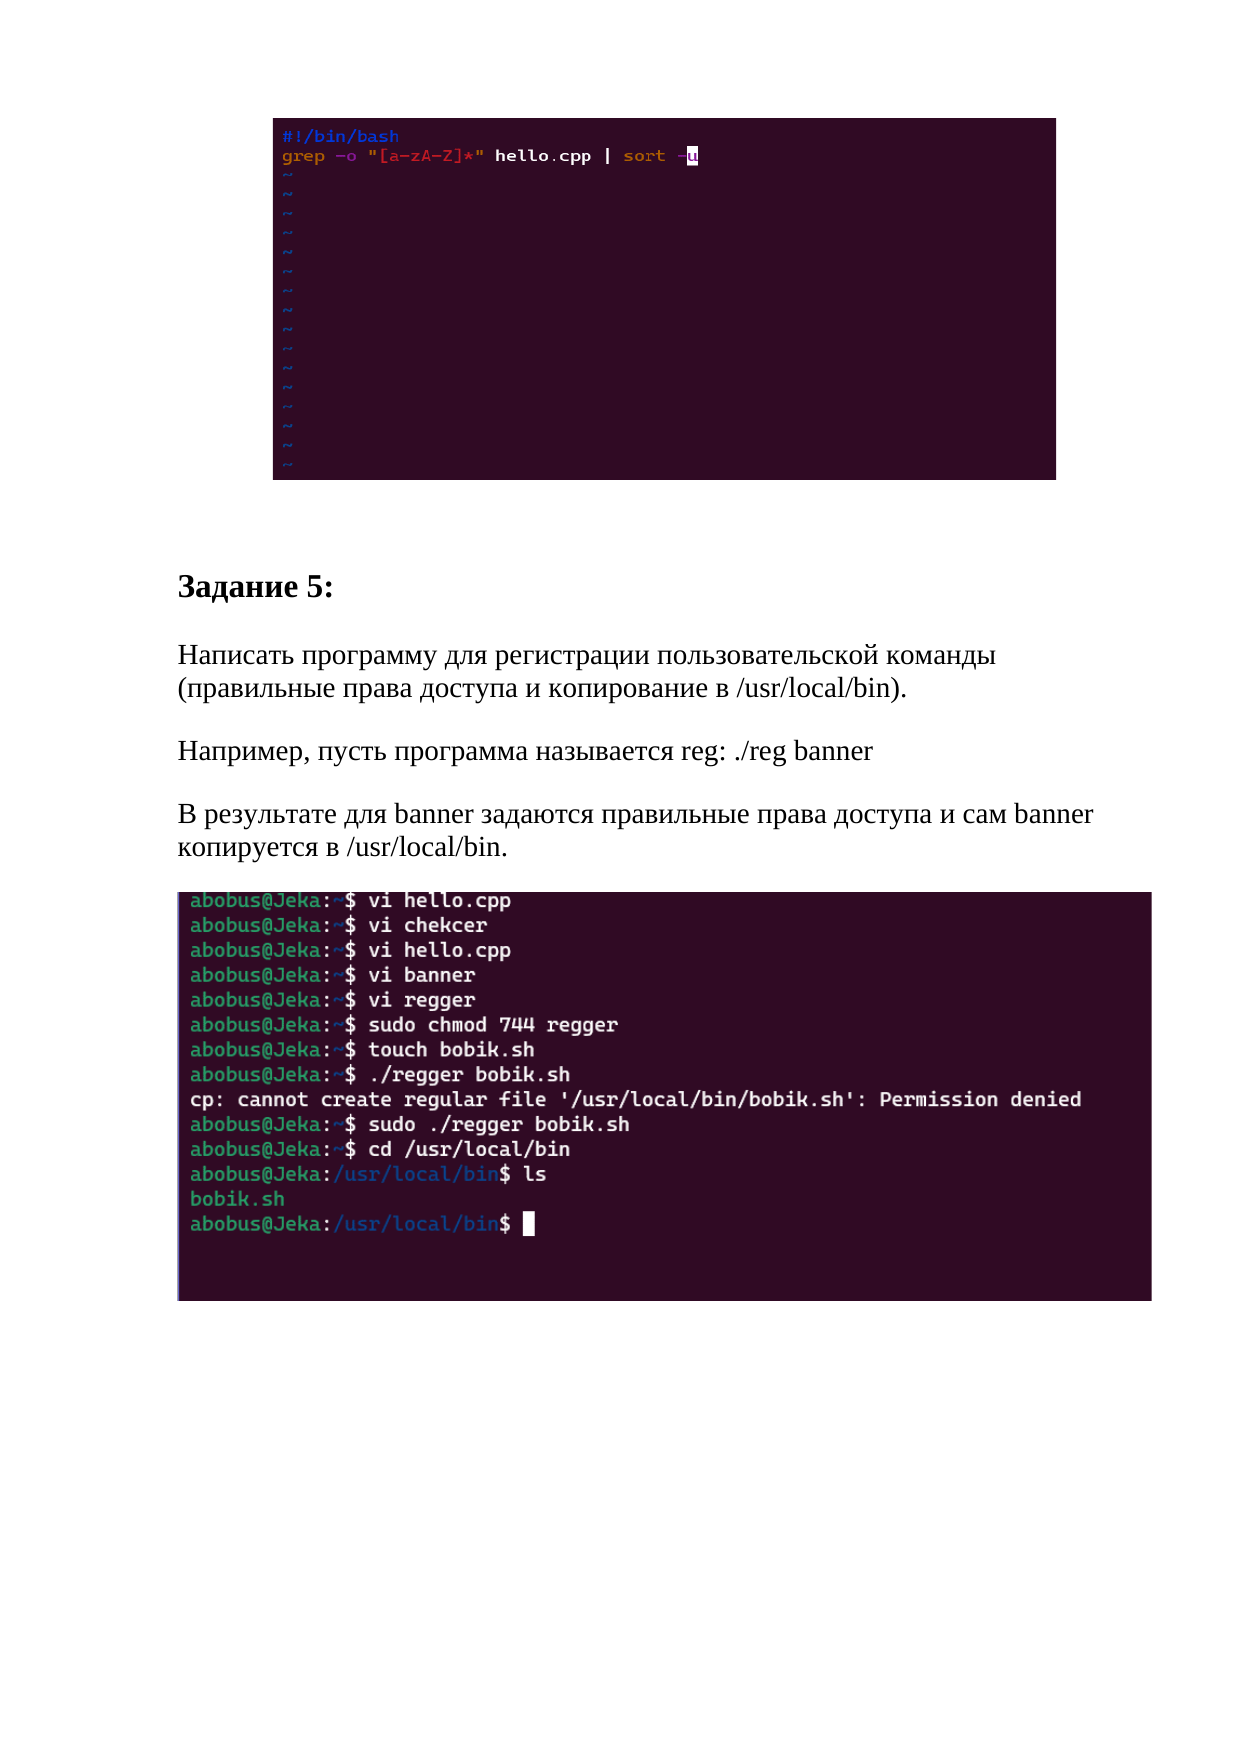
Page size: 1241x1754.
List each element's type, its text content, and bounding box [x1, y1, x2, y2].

text Например, пусть программа называется reg: ./reg banner [177, 733, 1152, 767]
text Написать программу для регистрации пользовательской команды (правильные права доступа и копирование в /usr/local/bin). [177, 637, 1152, 704]
picture [177, 892, 1152, 1301]
text В результате для banner задаются правильные права доступа и сам banner копируется в /usr/local/bin. [177, 796, 1152, 863]
picture [272, 118, 1057, 480]
text Задание 5: [177, 566, 1152, 605]
